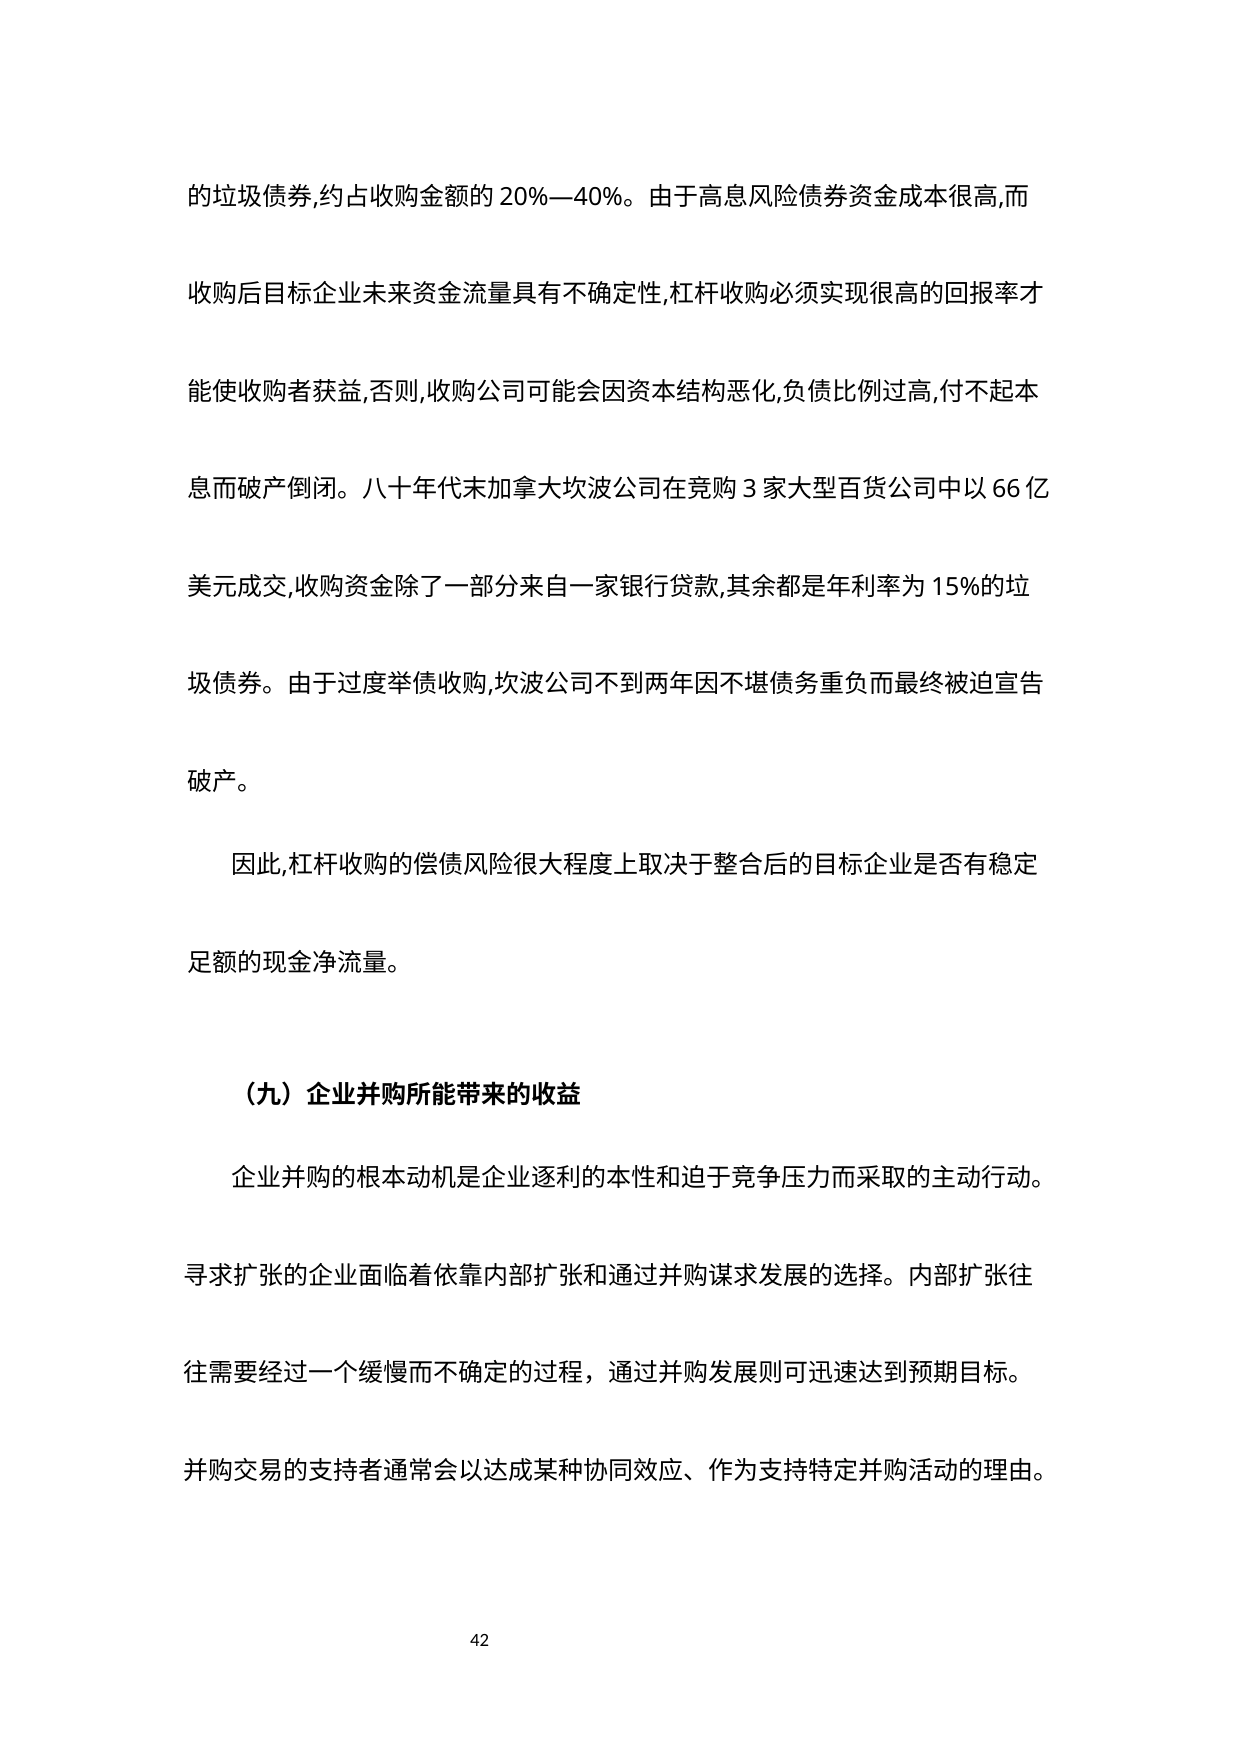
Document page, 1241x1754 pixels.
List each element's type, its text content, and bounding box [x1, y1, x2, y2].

text 因此,杠杆收购的偿债风险很大程度上取决于整合后的目标企业是否有稳定足额的现金净流量。 [187, 830, 1053, 993]
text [183, 1143, 1053, 1501]
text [187, 162, 1053, 812]
text （九）企业并购所能带来的收益 [187, 1060, 1053, 1125]
